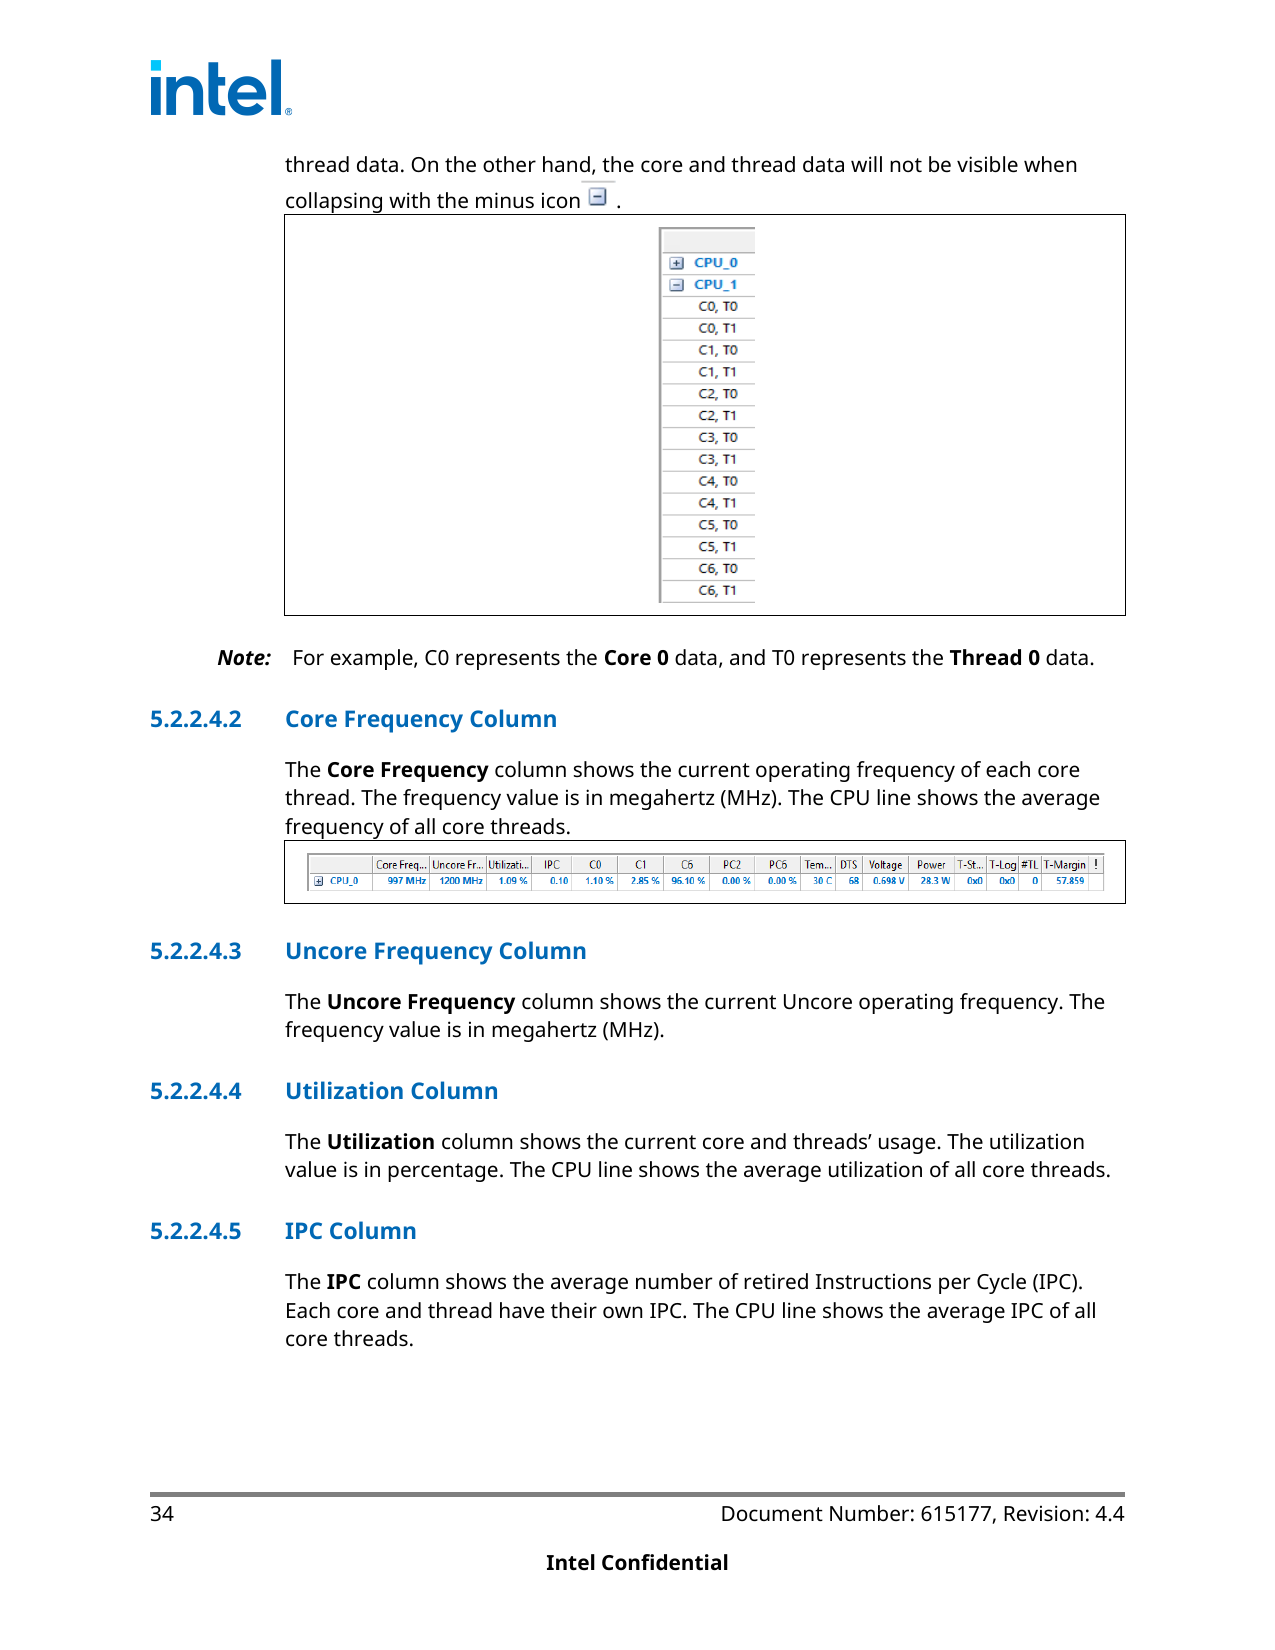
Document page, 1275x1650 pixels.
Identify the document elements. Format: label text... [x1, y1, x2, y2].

subtitle Core Frequency Column [150, 703, 1125, 734]
text For example, C0 represents the Core 0 data, and T0 represents the Thread 0 data. [217, 643, 1125, 672]
picture [655, 227, 755, 603]
subtitle Uncore Frequency Column [150, 935, 1125, 966]
subtitle Utilization Column [150, 1075, 1125, 1106]
text The IPC column shows the average number of retired Instructions per Cycle (IPC). Each core and thread have their own IPC. The CPU line shows the average IPC of all core threads. [285, 1267, 1125, 1353]
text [285, 150, 1125, 214]
picture [581, 178, 616, 209]
text The Core Frequency column shows the current operating frequency of each core thread. The frequency value is in megahertz (MHz). The CPU line shows the average frequency of all core threads. [285, 755, 1125, 840]
subtitle IPC Column [150, 1215, 1125, 1247]
text The Uncore Frequency column shows the current Uncore operating frequency. The frequency value is in megahertz (MHz). [285, 987, 1125, 1044]
text The Utilization column shows the current core and threads’ usage. The utilization value is in percentage. The CPU line shows the average utilization of all core threads. [285, 1127, 1125, 1184]
picture [150, 58, 293, 117]
picture [305, 853, 1105, 891]
